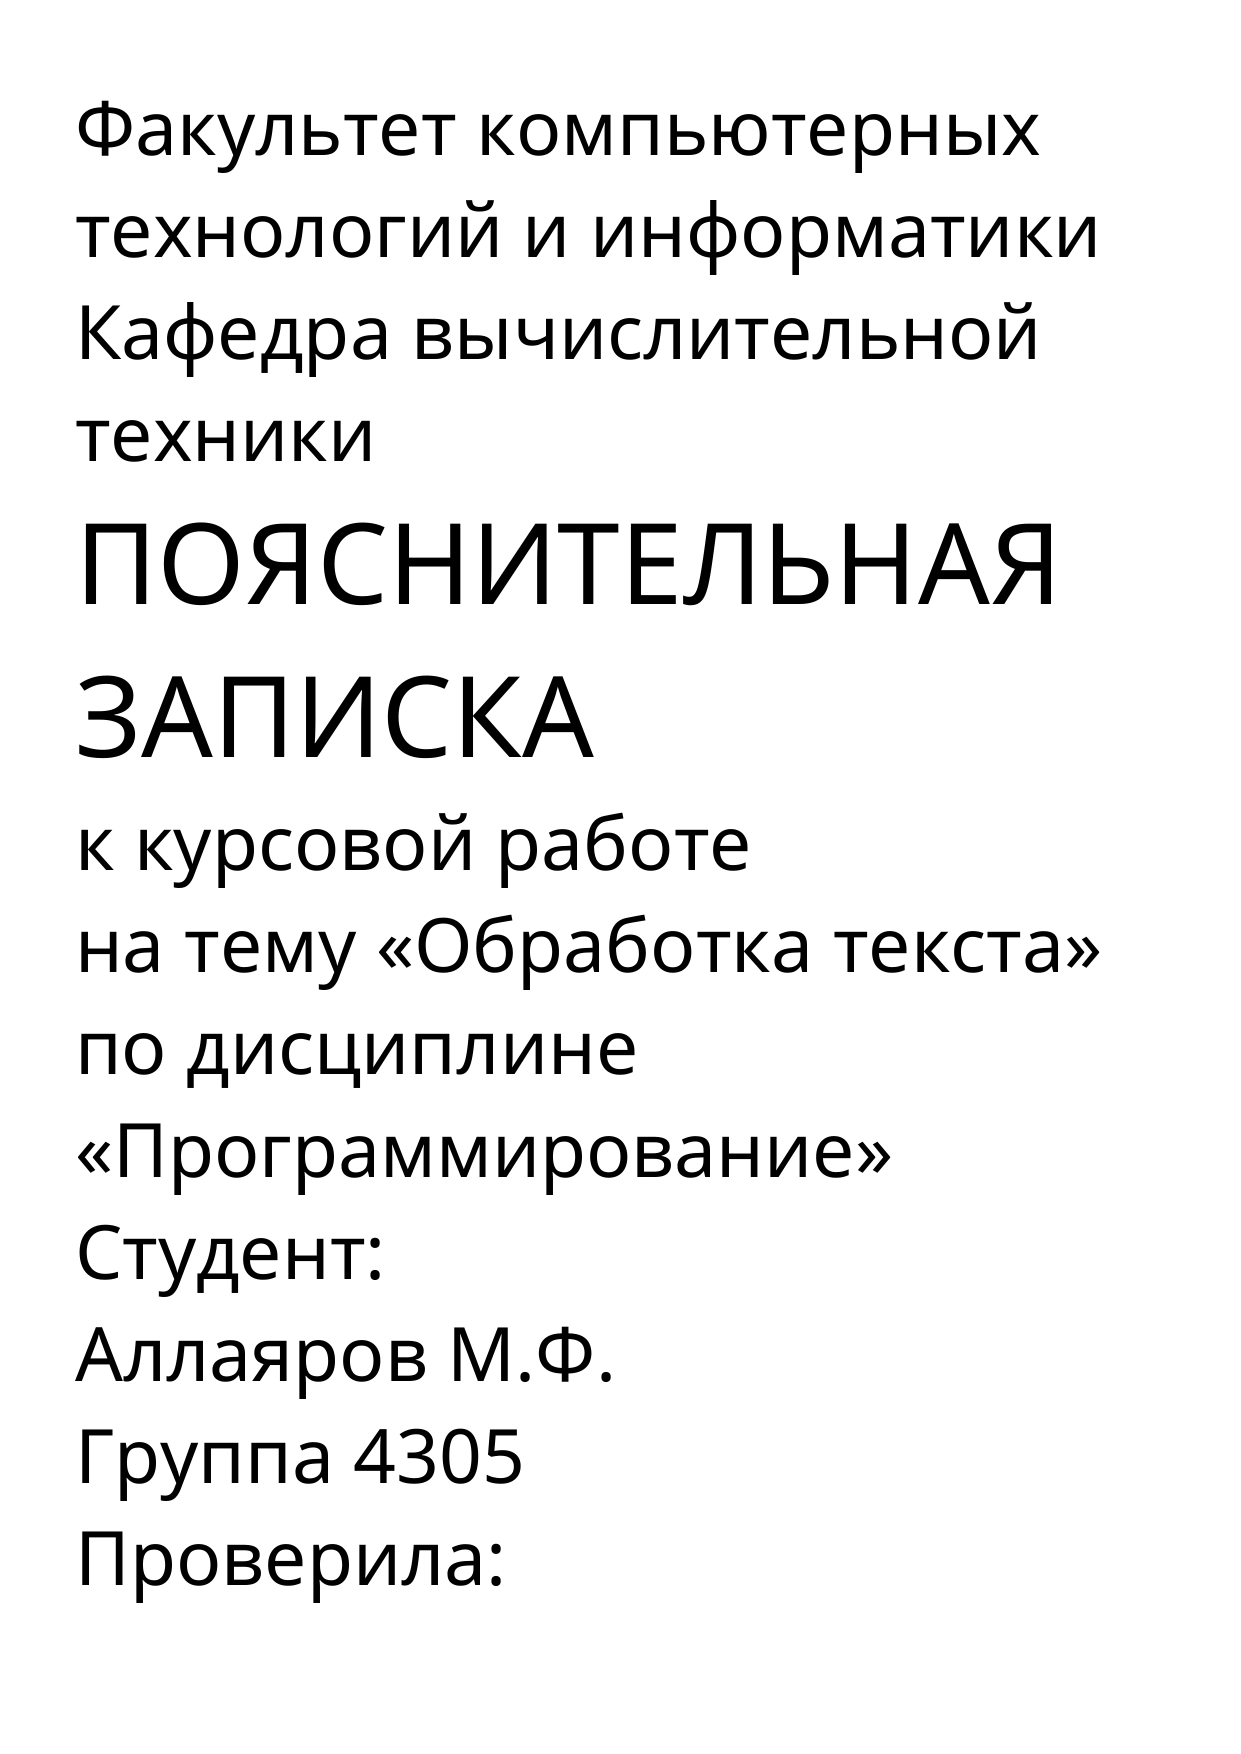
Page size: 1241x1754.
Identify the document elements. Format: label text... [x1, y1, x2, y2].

text Студент: [75, 1199, 1165, 1301]
text по дисциплине «Программирование» [75, 994, 1165, 1199]
text Проверила: [75, 1506, 1165, 1608]
text Группа 4305 [75, 1403, 1165, 1506]
text Кафедра вычислительной техники [75, 279, 1165, 484]
text на тему «Обработка текста» [75, 892, 1165, 994]
text ПОЯСНИТЕЛЬНАЯ ЗАПИСКА [75, 484, 1165, 790]
text Аллаяров М.Ф. [75, 1301, 1165, 1403]
text Факультет компьютерных технологий и информатики [75, 75, 1165, 279]
text к курсовой работе [75, 790, 1165, 892]
